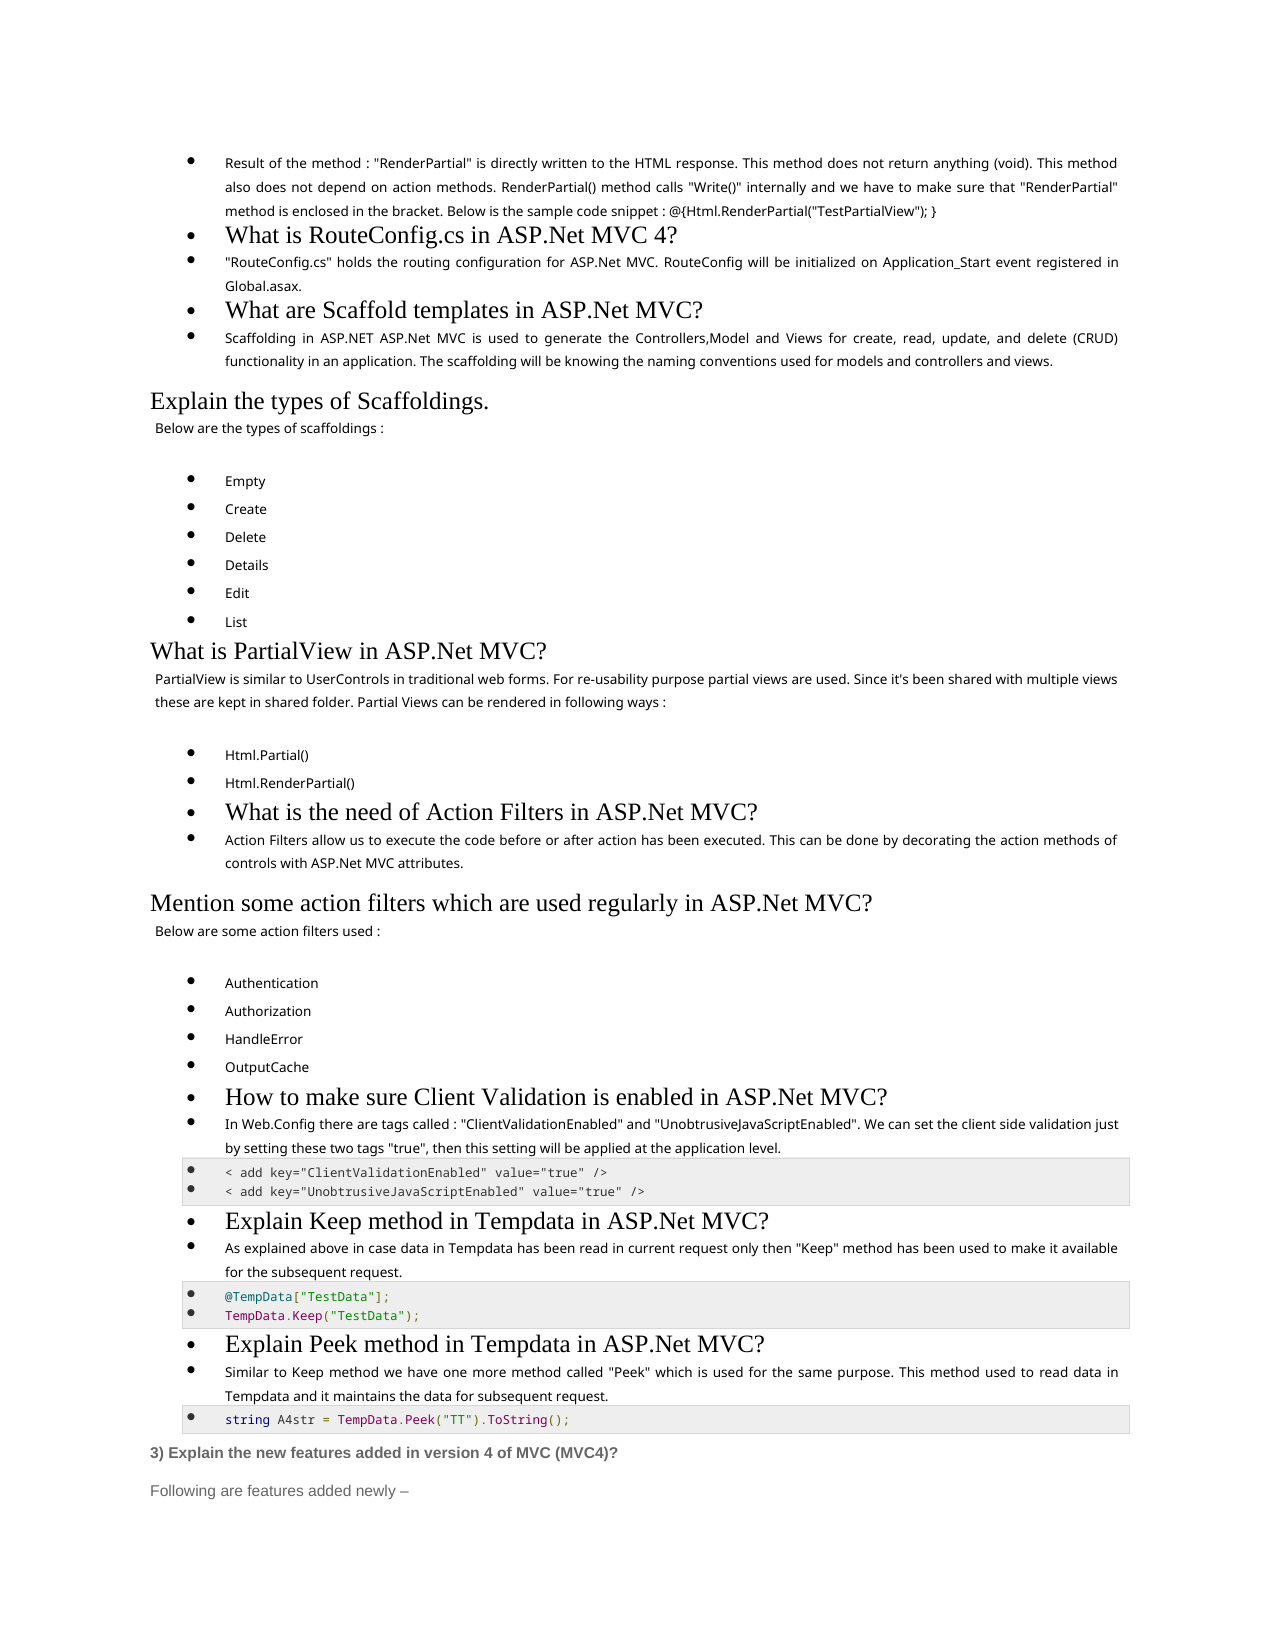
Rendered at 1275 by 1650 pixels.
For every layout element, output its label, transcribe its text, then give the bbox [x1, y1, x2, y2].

list Result of the method : "RenderPartial" is directly written to the HTML response. This method does not return anything (void). This method also does not depend on action methods. RenderPartial() method calls "Write()" internally and we have to make sure that "RenderPartial" method is enclosed in the bracket. Below is the sample code snippet : @{Html.RenderPartial("TestPartialView"); } [187, 150, 1120, 220]
list Html.Partial() [187, 741, 1125, 764]
text Below are the types of scaffoldings : [155, 414, 1120, 438]
list As explained above in case data in Tempdata has been read in current request only then "Keep" method has been used to make it available for the subsequent request. [187, 1234, 1120, 1281]
list @TempData["TestData"]; [183, 1282, 1129, 1300]
list Details [187, 552, 1125, 575]
list How to make sure Client Validation is enabled in ASP.Net MVC? [187, 1082, 1125, 1111]
list OutputCache [187, 1054, 1125, 1077]
list < add key="ClientValidationEnabled" value="true" /> [183, 1159, 1129, 1176]
list Edit [187, 580, 1125, 603]
list List [187, 608, 1125, 632]
text 3) Explain the new features added in version 4 of MVC (MVC4)? [150, 1444, 1125, 1462]
list Scaffolding in ASP.NET ASP.Net MVC is used to generate the Controllers,Model and Views for create, read, update, and delete (CRUD) functionality in an application. The scaffolding will be knowing the naming conventions used for models and controllers and views. [187, 324, 1120, 371]
text Mention some action filters which are used regularly in ASP.Net MVC? [150, 888, 1125, 917]
list "RouteConfig.cs" holds the routing configuration for ASP.Net MVC. RouteConfig will be initialized on Application_Start event registered in Global.asax. [187, 249, 1120, 295]
list Explain Peek method in Tempdata in ASP.Net MVC? [187, 1329, 1125, 1358]
text Explain the types of Scaffoldings. [150, 386, 1125, 414]
list Explain Keep method in Tempdata in ASP.Net MVC? [187, 1206, 1125, 1234]
list TempData.Keep("TestData"); [183, 1300, 1129, 1328]
list Html.RenderPartial() [187, 769, 1125, 793]
list Delete [187, 523, 1125, 547]
text PartialView is similar to UserControls in traditional web forms. For re-usability purpose partial views are used. Since it's been shared with multiple views these are kept in shared folder. Partial Views can be rendered in following ways : [155, 665, 1120, 712]
list What are Scaffold templates in ASP.Net MVC? [187, 295, 1125, 324]
text Following are features added newly – [150, 1482, 1125, 1500]
list string A4str = TempData.Peek("TT").ToString(); [183, 1406, 1129, 1433]
list HandleError [187, 1026, 1125, 1049]
text Below are some action filters used : [155, 917, 1120, 940]
list < add key="UnobtrusiveJavaScriptEnabled" value="true" /> [183, 1176, 1129, 1205]
list In Web.Config there are tags called : "ClientValidationEnabled" and "UnobtrusiveJavaScriptEnabled". We can set the client side validation just by setting these two tags "true", then this setting will be applied at the application level. [187, 1111, 1120, 1157]
list Empty [187, 467, 1125, 490]
list Authorization [187, 997, 1125, 1021]
list Action Filters allow us to execute the code before or after action has been executed. This can be done by decorating the action methods of controls with ASP.Net MVC attributes. [187, 826, 1120, 873]
list Similar to Keep method we have one more method called "Peek" which is used for the same purpose. This method used to read data in Tempdata and it maintains the data for subsequent request. [187, 1358, 1120, 1405]
list Create [187, 495, 1125, 519]
list What is the need of Action Filters in ASP.Net MVC? [187, 797, 1125, 826]
text What is PartialView in ASP.Net MVC? [150, 636, 1125, 665]
list What is RouteConfig.cs in ASP.Net MVC 4? [187, 220, 1125, 249]
list Authentication [187, 969, 1125, 992]
